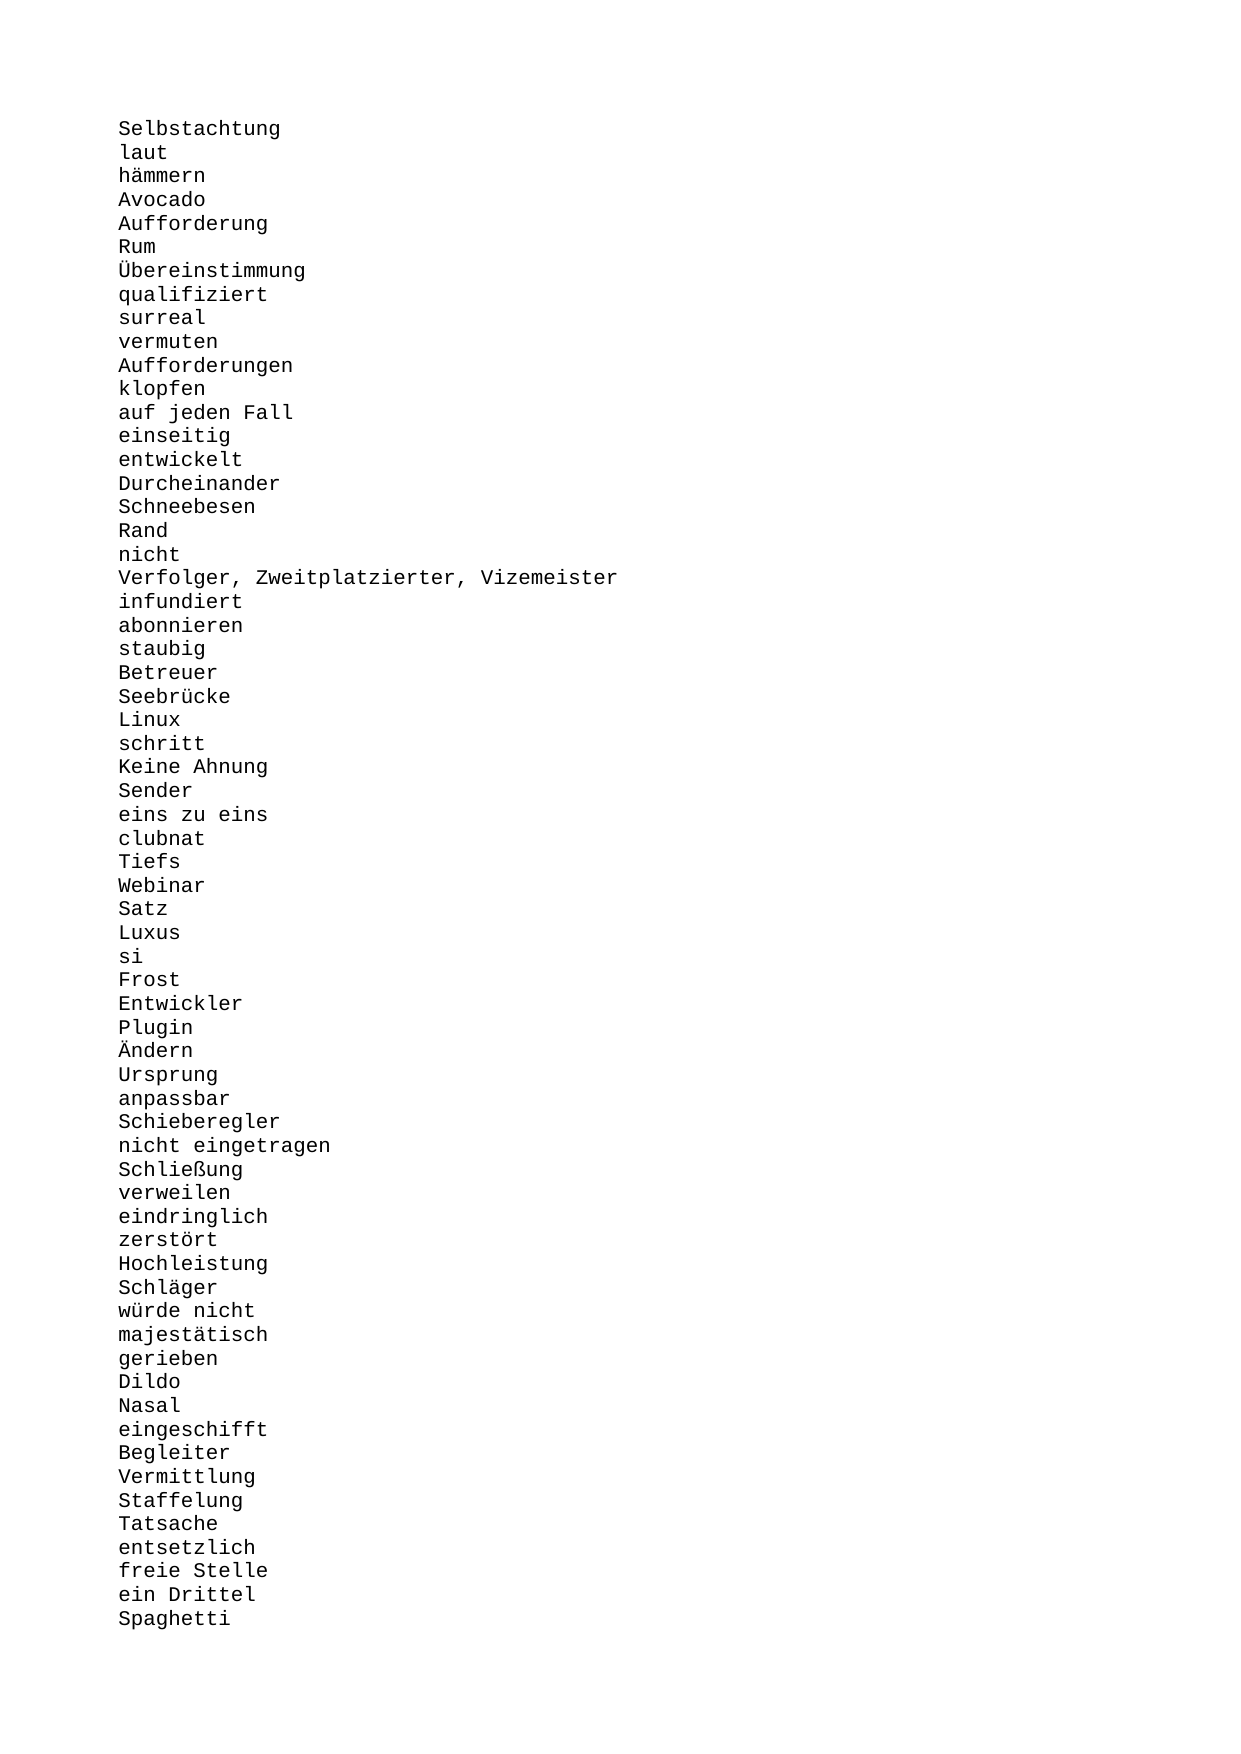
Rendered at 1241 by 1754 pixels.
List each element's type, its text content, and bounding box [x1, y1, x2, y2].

text Hochleistung [118, 1253, 1122, 1277]
text klopfen [118, 378, 1122, 402]
text Vermittlung [118, 1466, 1122, 1489]
text Aufforderung [118, 213, 1122, 236]
text Linux [118, 709, 1122, 733]
text Staffelung [118, 1489, 1122, 1513]
text nicht [118, 544, 1122, 567]
text Rand [118, 520, 1122, 544]
text abonnieren [118, 615, 1122, 638]
text surreal [118, 307, 1122, 331]
text staubig [118, 638, 1122, 662]
text Betreuer [118, 662, 1122, 686]
text Tiefs [118, 851, 1122, 875]
text Seebrücke [118, 686, 1122, 709]
text clubnat [118, 827, 1122, 851]
text Schieberegler [118, 1111, 1122, 1135]
text würde nicht [118, 1300, 1122, 1324]
text Entwickler [118, 993, 1122, 1017]
text qualifiziert [118, 284, 1122, 307]
text eins zu eins [118, 804, 1122, 827]
text Luxus [118, 922, 1122, 946]
text Übereinstimmung [118, 260, 1122, 284]
text Durcheinander [118, 473, 1122, 496]
text laut [118, 142, 1122, 165]
text entwickelt [118, 449, 1122, 473]
text hämmern [118, 165, 1122, 189]
text Tatsache [118, 1513, 1122, 1537]
text Rum [118, 236, 1122, 260]
text Avocado [118, 189, 1122, 213]
text Nasal [118, 1395, 1122, 1419]
text eingeschifft [118, 1419, 1122, 1442]
text Ursprung [118, 1064, 1122, 1088]
text si [118, 946, 1122, 969]
text Keine Ahnung [118, 757, 1122, 780]
text freie Stelle [118, 1561, 1122, 1584]
text vermuten [118, 331, 1122, 354]
text Webinar [118, 875, 1122, 898]
text Schläger [118, 1277, 1122, 1300]
text infundiert [118, 591, 1122, 615]
text anpassbar [118, 1088, 1122, 1111]
text entsetzlich [118, 1537, 1122, 1561]
text Dildo [118, 1371, 1122, 1395]
text auf jeden Fall [118, 402, 1122, 426]
text majestätisch [118, 1324, 1122, 1348]
text gerieben [118, 1348, 1122, 1371]
text Sender [118, 780, 1122, 804]
text Spaghetti [118, 1608, 1122, 1631]
text Schließung [118, 1158, 1122, 1182]
text schritt [118, 733, 1122, 757]
text Frost [118, 969, 1122, 993]
text zerstört [118, 1229, 1122, 1253]
text nicht eingetragen [118, 1135, 1122, 1158]
text eindringlich [118, 1206, 1122, 1229]
text Begleiter [118, 1442, 1122, 1466]
text Schneebesen [118, 496, 1122, 520]
text einseitig [118, 426, 1122, 449]
text Ändern [118, 1040, 1122, 1064]
text Aufforderungen [118, 354, 1122, 378]
text Selbstachtung [118, 118, 1122, 142]
text Satz [118, 898, 1122, 922]
text verweilen [118, 1182, 1122, 1206]
text Plugin [118, 1017, 1122, 1040]
text ein Drittel [118, 1584, 1122, 1608]
text Verfolger, Zweitplatzierter, Vizemeister [118, 567, 1122, 591]
